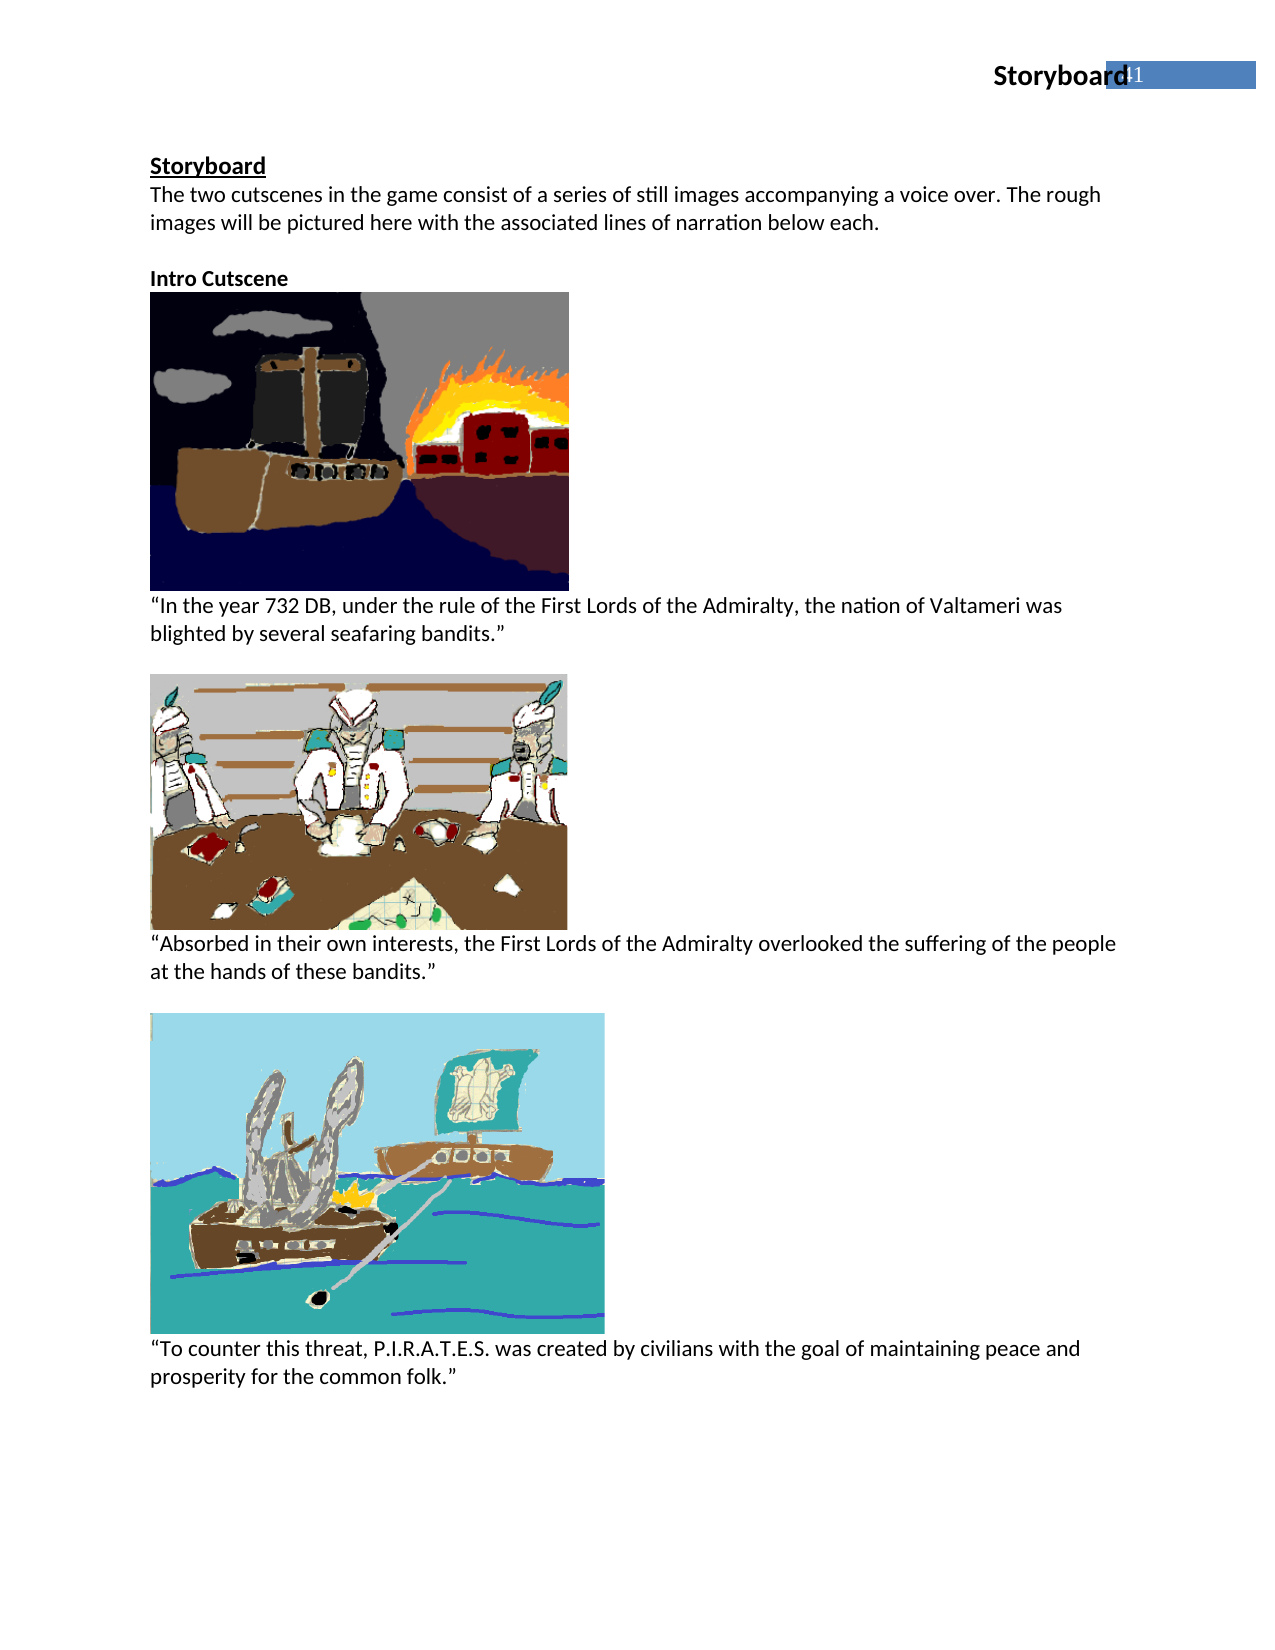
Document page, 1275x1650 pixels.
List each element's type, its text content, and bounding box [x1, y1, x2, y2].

text “In the year 732 DB, under the rule of the First Lords of the Admiralty, the nation of Valtameri was blighted by several seafaring bandits.” [150, 591, 1125, 647]
picture [150, 674, 568, 930]
text Intro Cutscene [150, 264, 1125, 293]
text The two cutscenes in the game consist of a series of still images accompanying a voice over. The rough images will be pictured here with the associated lines of narration below each. [150, 181, 1125, 237]
picture [150, 1013, 605, 1334]
picture [150, 292, 569, 591]
text Storyboard [150, 150, 1125, 181]
text “To counter this threat, P.I.R.A.T.E.S. was created by civilians with the goal of maintaining peace and prosperity for the common folk.” [150, 1334, 1125, 1390]
text “Absorbed in their own interests, the First Lords of the Admiralty overlooked the suffering of the people at the hands of these bandits.” [150, 929, 1125, 986]
